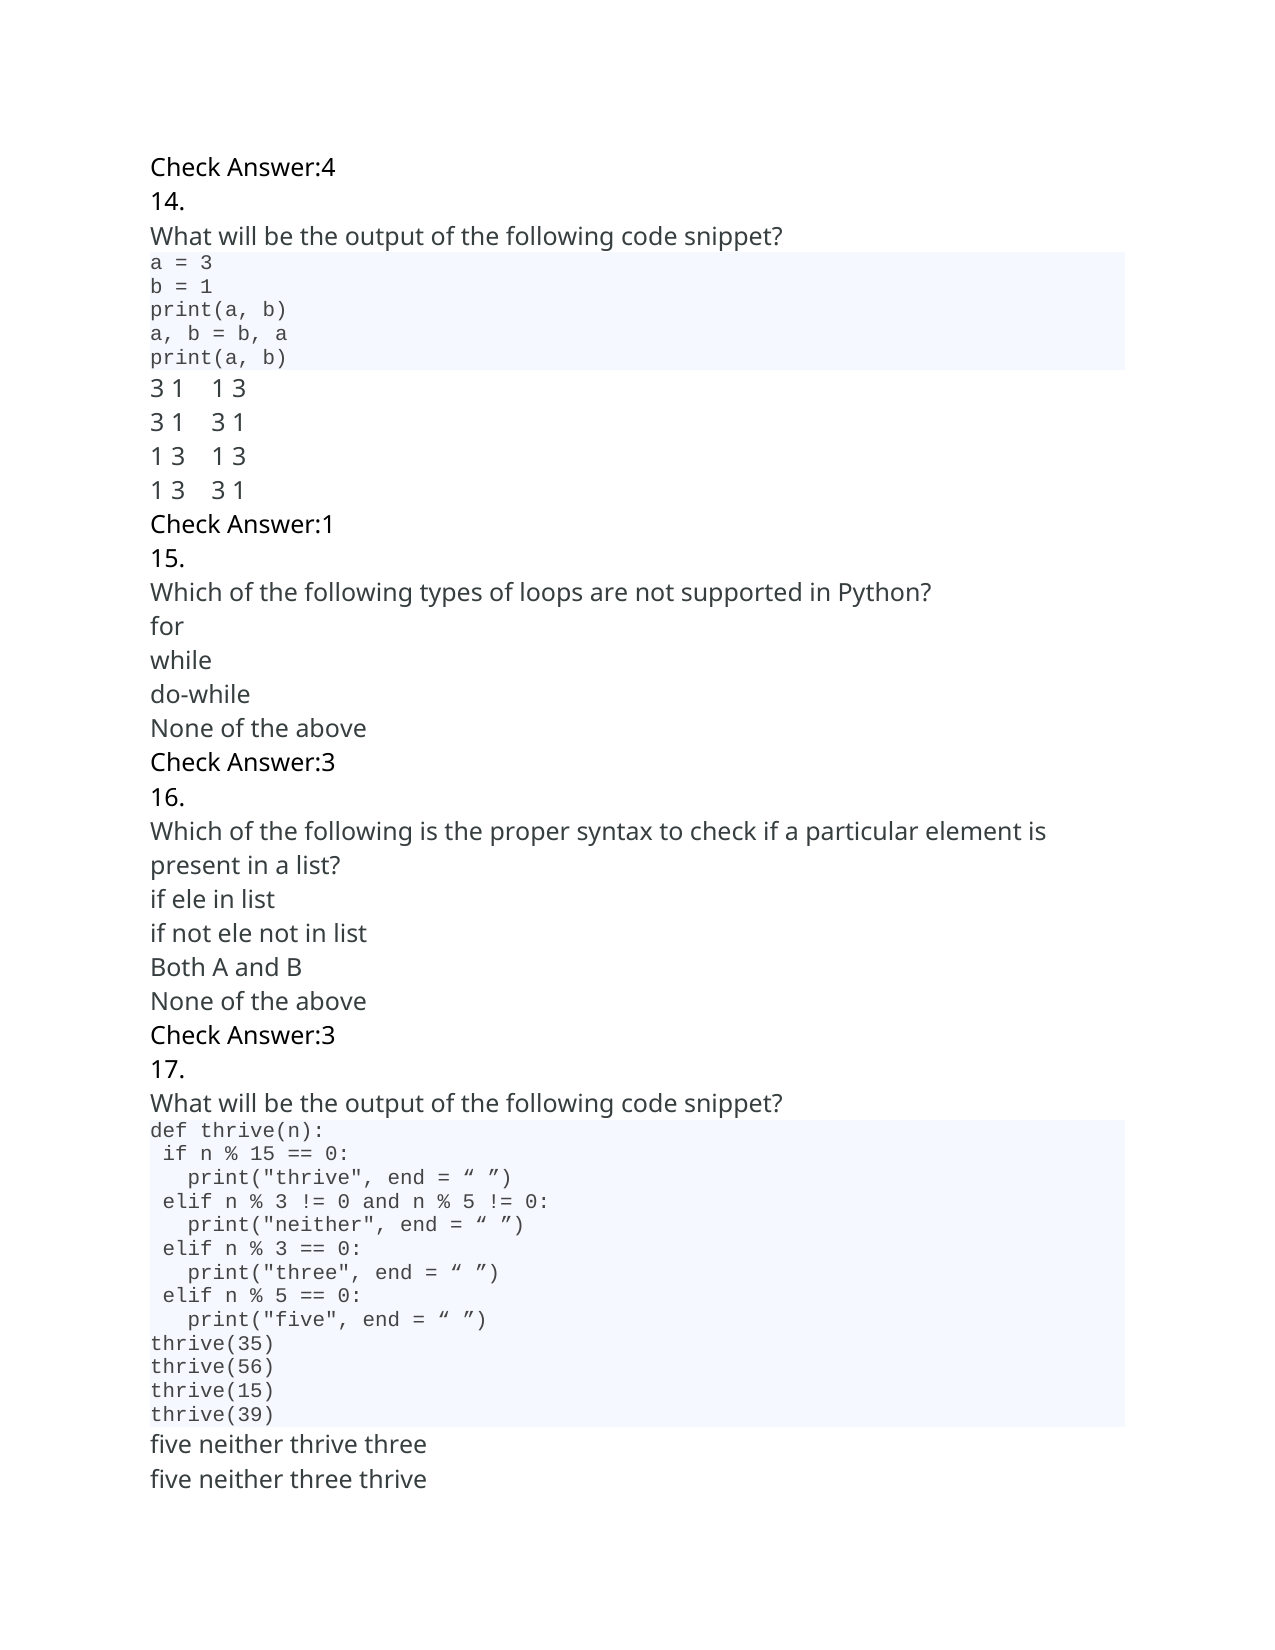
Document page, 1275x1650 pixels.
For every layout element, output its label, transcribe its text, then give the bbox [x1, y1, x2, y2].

text Check Answer:4 [150, 150, 1125, 184]
text elif n % 3 != 0 and n % 5 != 0: [150, 1191, 1125, 1214]
text 3 1 1 3 [150, 370, 1125, 404]
text print(a, b) [150, 299, 1125, 323]
text print(a, b) [150, 347, 1125, 370]
text 3 1 3 1 [150, 404, 1125, 438]
text print("three", end = “ ”) [150, 1262, 1125, 1285]
text def thrive(n): [150, 1120, 1125, 1143]
text 14. [150, 184, 1125, 218]
text print("thrive", end = “ ”) [150, 1167, 1125, 1191]
text 16. [150, 779, 1125, 813]
text 17. [150, 1052, 1125, 1086]
text Which of the following is the proper syntax to check if a particular element is present in a list? [150, 813, 1125, 881]
text thrive(56) [150, 1356, 1125, 1380]
text Check Answer:3 [150, 1018, 1125, 1052]
text if ele in list [150, 881, 1125, 915]
text elif n % 5 == 0: [150, 1285, 1125, 1309]
text Check Answer:1 [150, 507, 1125, 541]
text Both A and B [150, 949, 1125, 983]
text thrive(35) [150, 1333, 1125, 1356]
text What will be the output of the following code snippet? [150, 218, 1125, 252]
text if n % 15 == 0: [150, 1143, 1125, 1167]
text a, b = b, a [150, 323, 1125, 347]
text a = 3 [150, 252, 1125, 276]
text None of the above [150, 983, 1125, 1018]
text 1 3 3 1 [150, 473, 1125, 507]
text print("neither", end = “ ”) [150, 1214, 1125, 1238]
text b = 1 [150, 276, 1125, 299]
text elif n % 3 == 0: [150, 1238, 1125, 1262]
text What will be the output of the following code snippet? [150, 1086, 1125, 1120]
text for [150, 609, 1125, 643]
text five neither three thrive [150, 1461, 1125, 1495]
text Which of the following types of loops are not supported in Python? [150, 575, 1125, 609]
text 15. [150, 541, 1125, 575]
text do-while [150, 677, 1125, 711]
text 1 3 1 3 [150, 438, 1125, 473]
text if not ele not in list [150, 915, 1125, 949]
text Check Answer:3 [150, 745, 1125, 779]
text while [150, 643, 1125, 677]
text five neither thrive three [150, 1427, 1125, 1461]
text print("five", end = “ ”) [150, 1309, 1125, 1333]
text thrive(15) [150, 1380, 1125, 1403]
text thrive(39) [150, 1403, 1125, 1427]
text None of the above [150, 711, 1125, 745]
